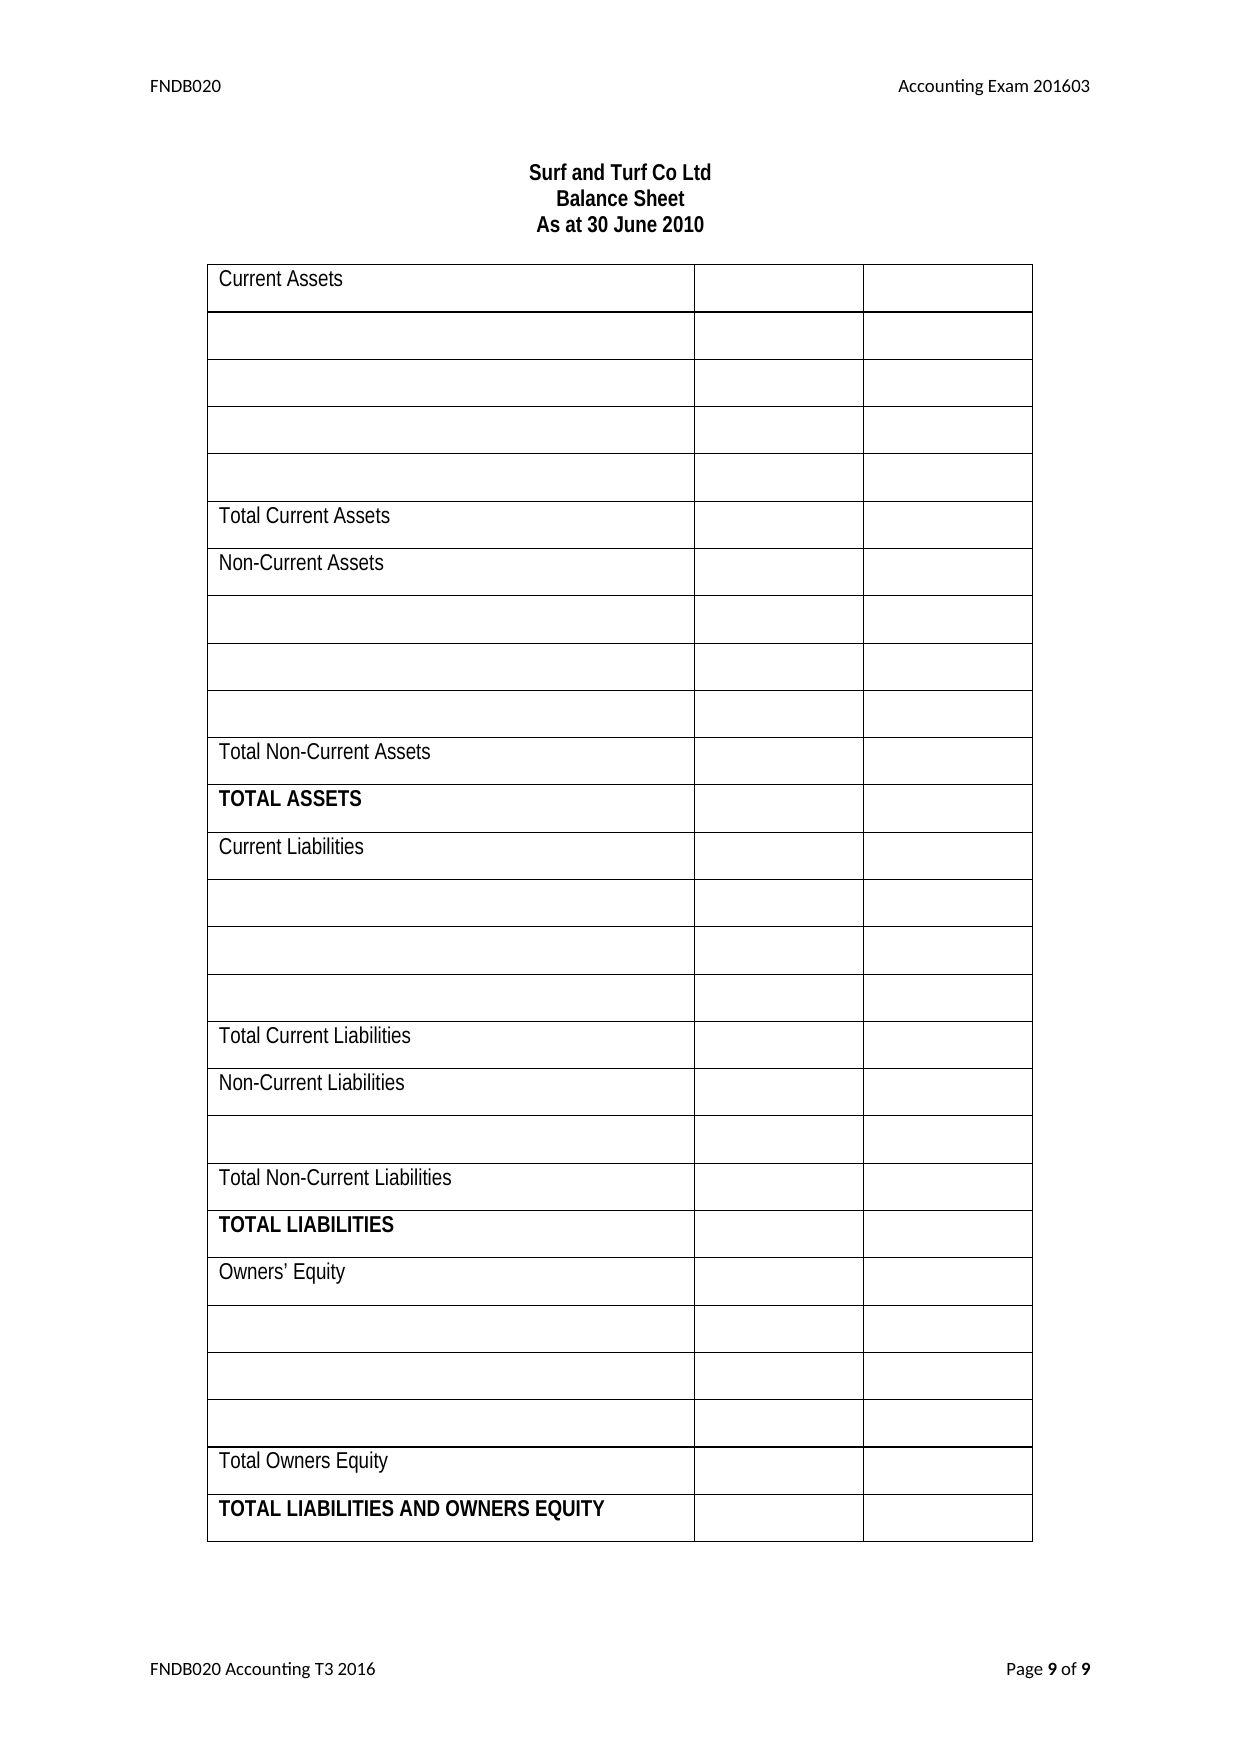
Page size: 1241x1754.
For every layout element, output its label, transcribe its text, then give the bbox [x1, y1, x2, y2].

table_cell [695, 1400, 863, 1446]
table_cell Total Non-Current Assets [208, 738, 694, 784]
table_cell [864, 975, 1032, 1021]
table_cell [864, 1069, 1032, 1115]
table_cell [864, 738, 1032, 784]
table_cell [864, 1164, 1032, 1210]
table_cell [695, 1353, 863, 1399]
table_cell [695, 927, 863, 973]
table_cell [864, 1448, 1032, 1494]
table_cell [208, 313, 694, 359]
table_cell [864, 785, 1032, 832]
text As at 30 June 2010 [150, 211, 1090, 238]
table_cell [695, 596, 863, 642]
table_cell [695, 644, 863, 690]
table_header [695, 265, 863, 311]
table_cell [864, 1022, 1032, 1068]
table_cell [695, 1448, 863, 1494]
table_cell [864, 833, 1032, 879]
table_cell [864, 1495, 1032, 1541]
table_cell [208, 360, 694, 406]
table_cell [864, 927, 1032, 973]
table_cell [864, 454, 1032, 501]
table_cell [864, 644, 1032, 690]
table_header Current Assets [208, 265, 694, 311]
table_cell [208, 1306, 694, 1352]
table_cell [695, 1022, 863, 1068]
table_cell [864, 1116, 1032, 1163]
table_cell [208, 1353, 694, 1399]
table_cell [864, 880, 1032, 926]
table_cell [864, 1353, 1032, 1399]
table_cell TOTAL LIABILITIES AND OWNERS EQUITY [208, 1495, 694, 1541]
table_cell [695, 1211, 863, 1257]
table_cell [695, 833, 863, 879]
table_cell [208, 596, 694, 642]
table_cell Total Current Liabilities [208, 1022, 694, 1068]
table_cell [208, 927, 694, 973]
table_cell TOTAL ASSETS [208, 785, 694, 832]
table_cell [208, 454, 694, 501]
table_cell [695, 360, 863, 406]
text Surf and Turf Co Ltd [150, 159, 1090, 185]
table_cell [695, 1116, 863, 1163]
table_cell [208, 691, 694, 737]
table_cell TOTAL LIABILITIES [208, 1211, 694, 1257]
table_cell [695, 880, 863, 926]
table_cell [695, 1258, 863, 1304]
table_cell Current Liabilities [208, 833, 694, 879]
table_cell [695, 549, 863, 595]
table_cell [695, 738, 863, 784]
table_cell [864, 596, 1032, 642]
table_cell [695, 975, 863, 1021]
table_cell [864, 1400, 1032, 1446]
table_cell [208, 880, 694, 926]
table_cell Total Owners Equity [208, 1448, 694, 1494]
table_cell [208, 407, 694, 453]
table_cell [864, 1211, 1032, 1257]
table_cell [695, 691, 863, 737]
table_cell [208, 644, 694, 690]
table_cell [695, 502, 863, 548]
table_cell Non-Current Liabilities [208, 1069, 694, 1115]
table_cell [695, 1164, 863, 1210]
table_cell [695, 1306, 863, 1352]
table_cell [208, 975, 694, 1021]
table_cell [695, 454, 863, 501]
table_cell [208, 1400, 694, 1446]
table_cell [864, 1258, 1032, 1304]
table_cell [695, 1495, 863, 1541]
table_cell [864, 407, 1032, 453]
table_cell [864, 502, 1032, 548]
table_cell Total Current Assets [208, 502, 694, 548]
table_cell Owners’ Equity [208, 1258, 694, 1304]
table_cell [864, 360, 1032, 406]
table_cell Non-Current Assets [208, 549, 694, 595]
table_header [864, 265, 1032, 311]
table_cell Total Non-Current Liabilities [208, 1164, 694, 1210]
table_cell [208, 1116, 694, 1163]
table_cell [864, 549, 1032, 595]
table_cell [864, 313, 1032, 359]
table_cell [695, 1069, 863, 1115]
table_cell [695, 785, 863, 832]
table_cell [695, 313, 863, 359]
table_cell [864, 691, 1032, 737]
table_cell [695, 407, 863, 453]
table_cell [864, 1306, 1032, 1352]
text Balance Sheet [150, 185, 1090, 211]
